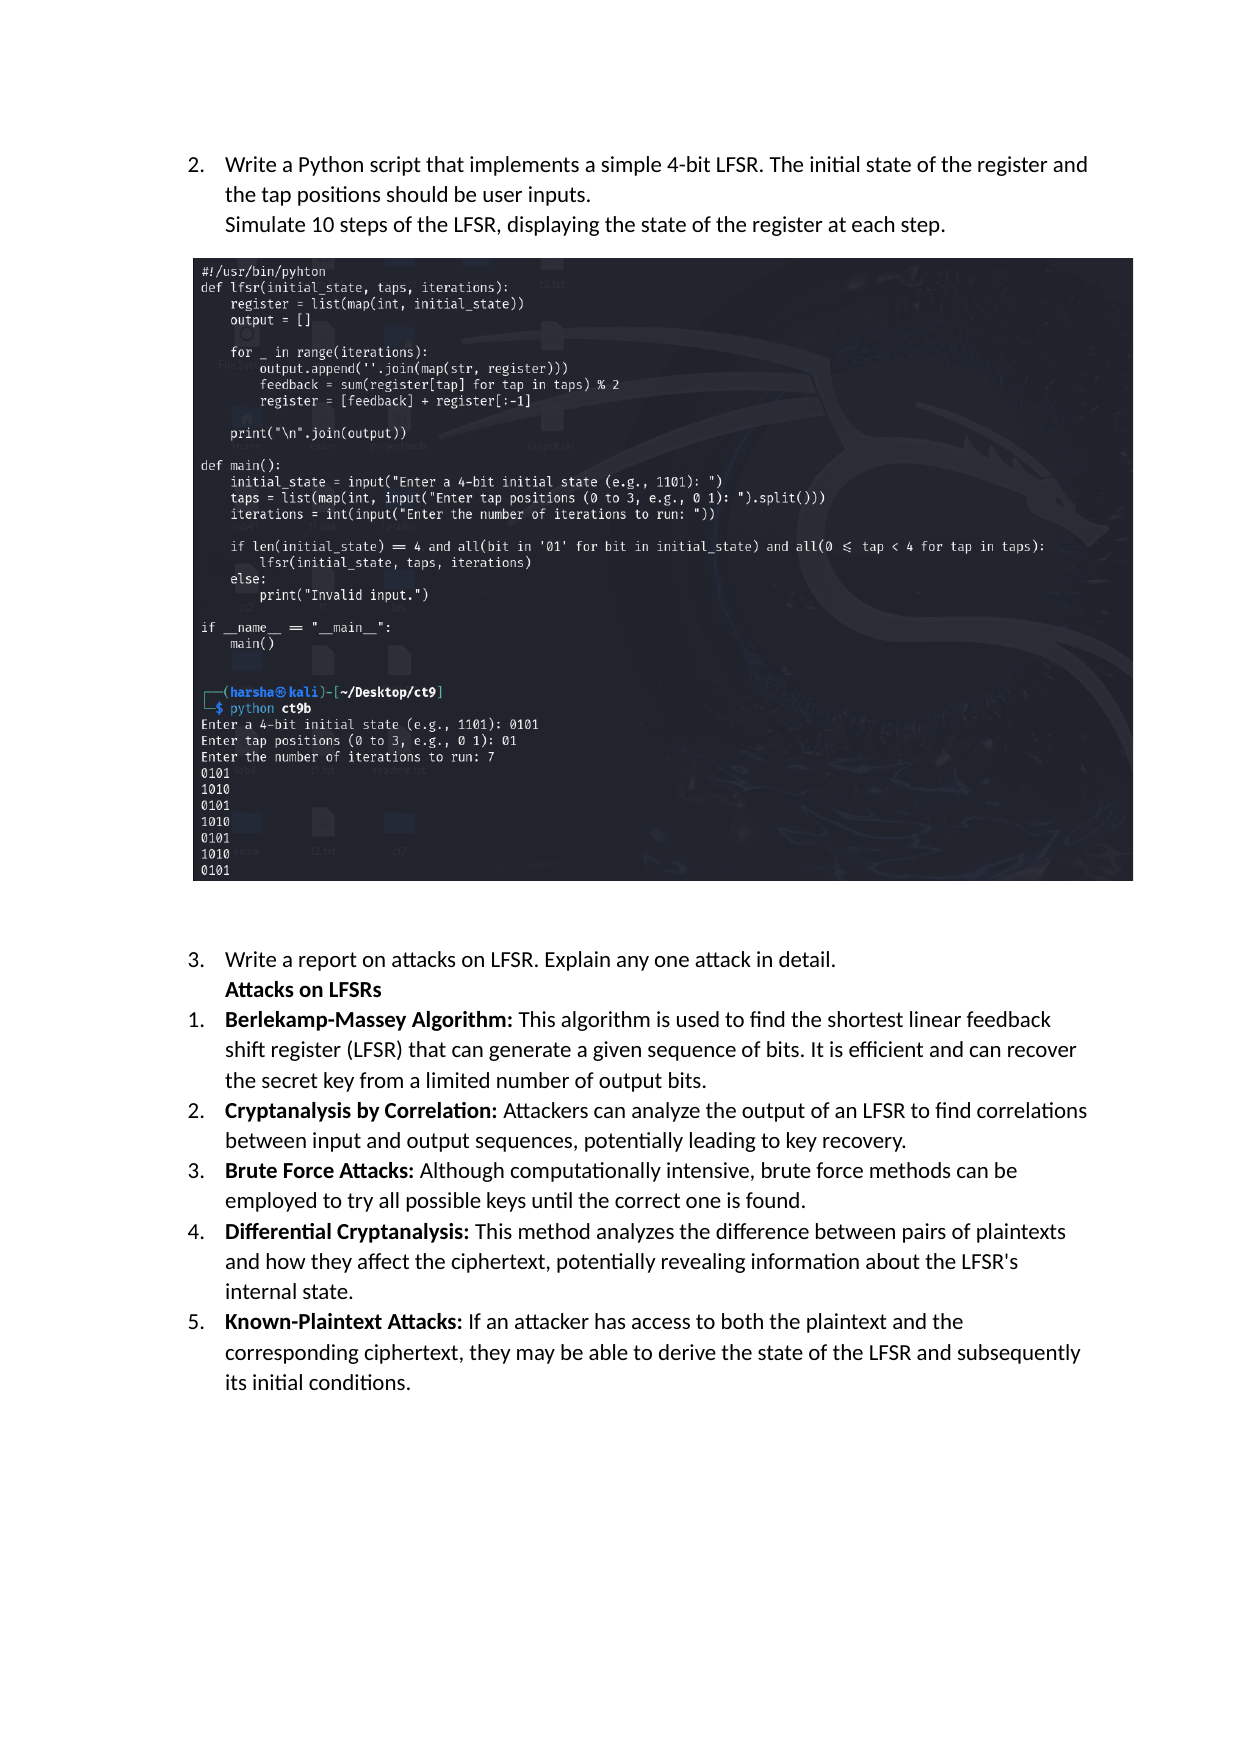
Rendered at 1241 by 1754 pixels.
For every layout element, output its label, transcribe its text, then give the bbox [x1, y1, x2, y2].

list Differential Cryptanalysis: This method analyzes the difference between pairs of plaintexts and how they affect the ciphertext, potentially revealing information about the LFSR's internal state. [187, 1217, 1090, 1305]
picture [193, 258, 1134, 881]
list Attacks on LFSRs [225, 975, 1090, 1003]
list Berlekamp-Massey Algorithm: This algorithm is used to find the shortest linear feedback shift register (LFSR) that can generate a given sequence of bits. It is efficient and can recover the secret key from a limited number of output bits. [187, 1005, 1090, 1094]
list Write a Python script that implements a simple 4-bit LFSR. The initial state of the register and the tap positions should be user inputs. [187, 150, 1090, 208]
list Cryptanalysis by Correlation: Attackers can analyze the output of an LFSR to find correlations between input and output sequences, potentially leading to key recovery. [187, 1096, 1090, 1154]
list Known-Plaintext Attacks: If an attacker has access to both the plaintext and the corresponding ciphertext, they may be able to derive the state of the LFSR and subsequently its initial conditions. [187, 1307, 1090, 1396]
list Simulate 10 steps of the LFSR, displaying the state of the register at each step. [225, 210, 1090, 238]
list Brute Force Attacks: Although computationally intensive, brute force methods can be employed to try all possible keys until the correct one is found. [187, 1156, 1090, 1214]
list Write a report on attacks on LFSR. Explain any one attack in detail. [187, 945, 1090, 973]
